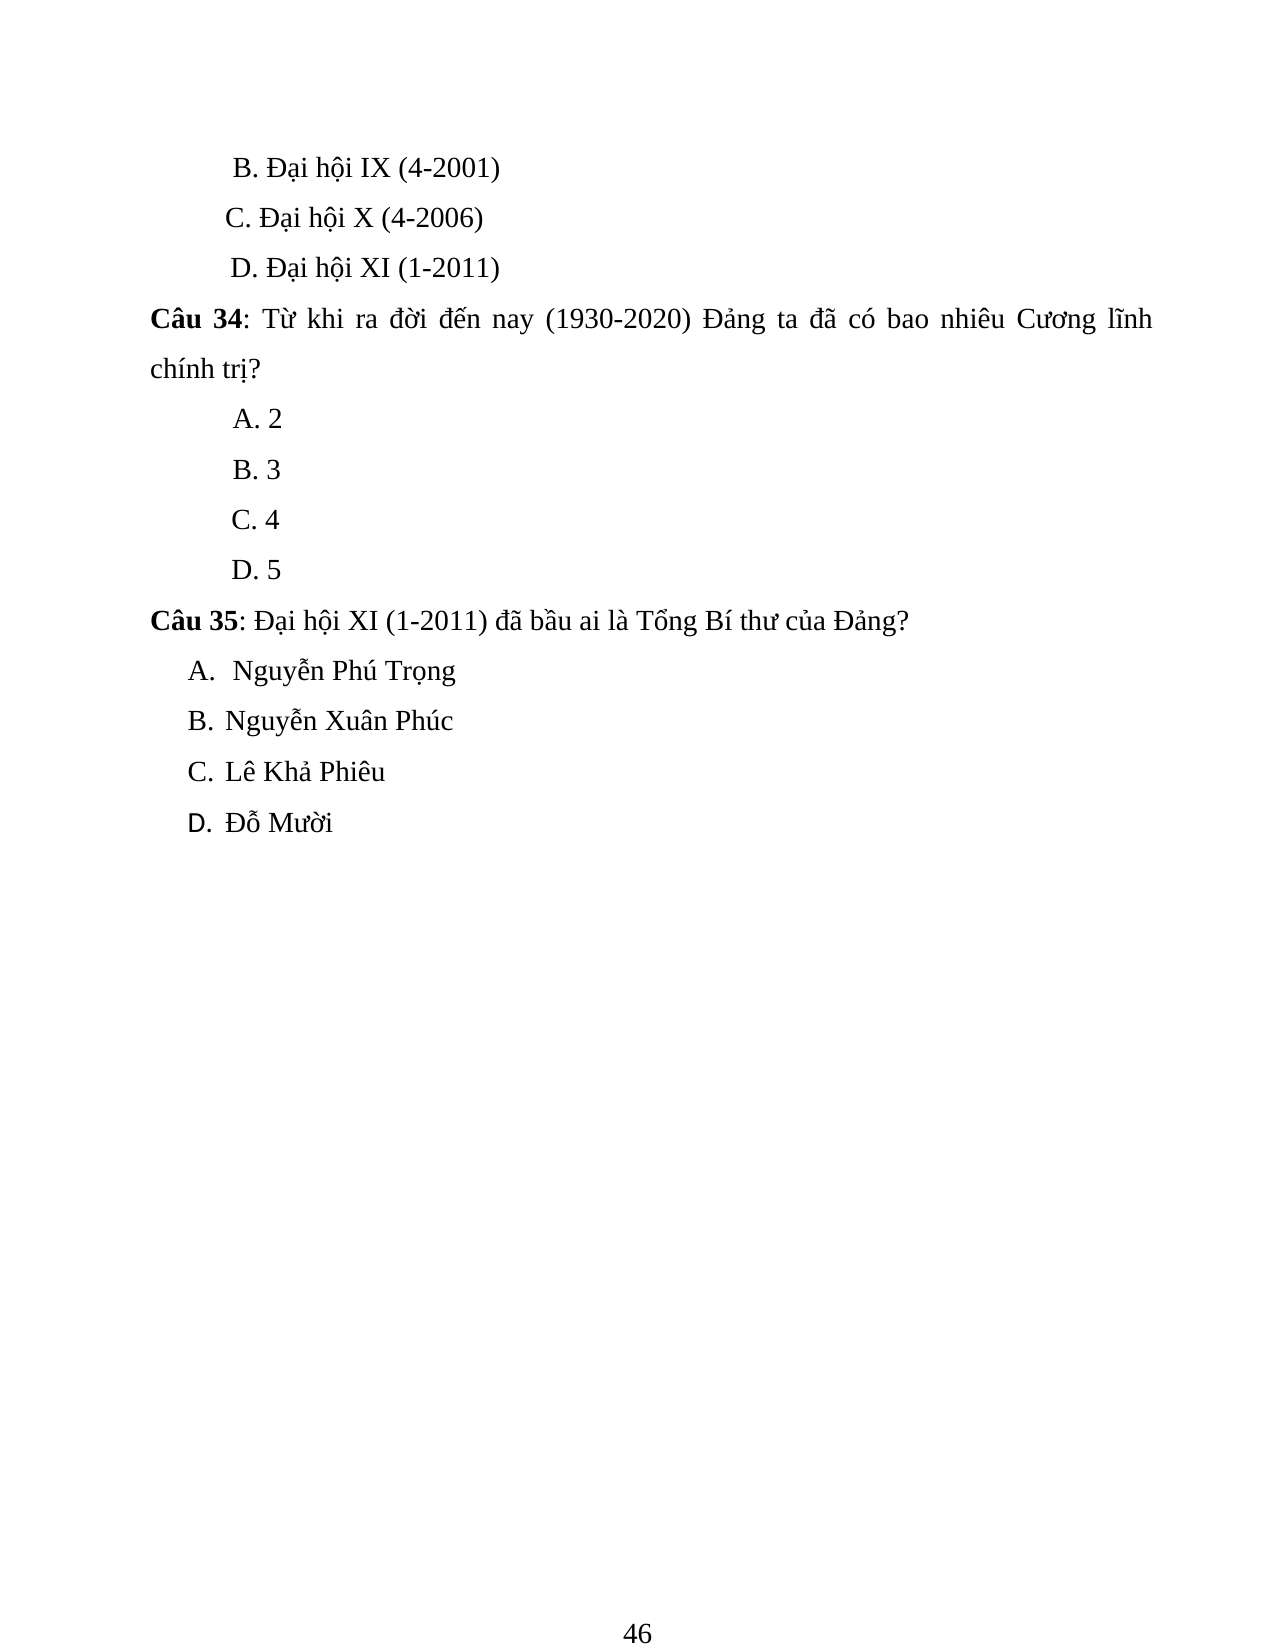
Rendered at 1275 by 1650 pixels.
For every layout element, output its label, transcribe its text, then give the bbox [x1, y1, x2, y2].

text B. Đại hội IX (4-2001) [150, 150, 1154, 183]
text Câu 35: Đại hội XI (1-2011) đã bầu ai là Tổng Bí thư của Đảng? [150, 603, 1154, 636]
text D. Đại hội XI (1-2011) [150, 251, 1154, 284]
text C. Đại hội X (4-2006) [150, 200, 1154, 234]
text D. 5 [150, 552, 1154, 586]
list Lê Khả Phiêu [187, 754, 1154, 787]
text A. 2 [150, 402, 1154, 435]
text B. 3 [150, 452, 1154, 485]
list Nguyễn Phú Trọng [187, 653, 1154, 687]
text C. 4 [150, 502, 1154, 536]
list Đỗ Mười [187, 804, 1154, 840]
list Nguyễn Xuân Phúc [187, 703, 1154, 737]
text Câu 34: Từ khi ra đời đến nay (1930-2020) Đảng ta đã có bao nhiêu Cương lĩnh chính trị? [150, 301, 1154, 385]
